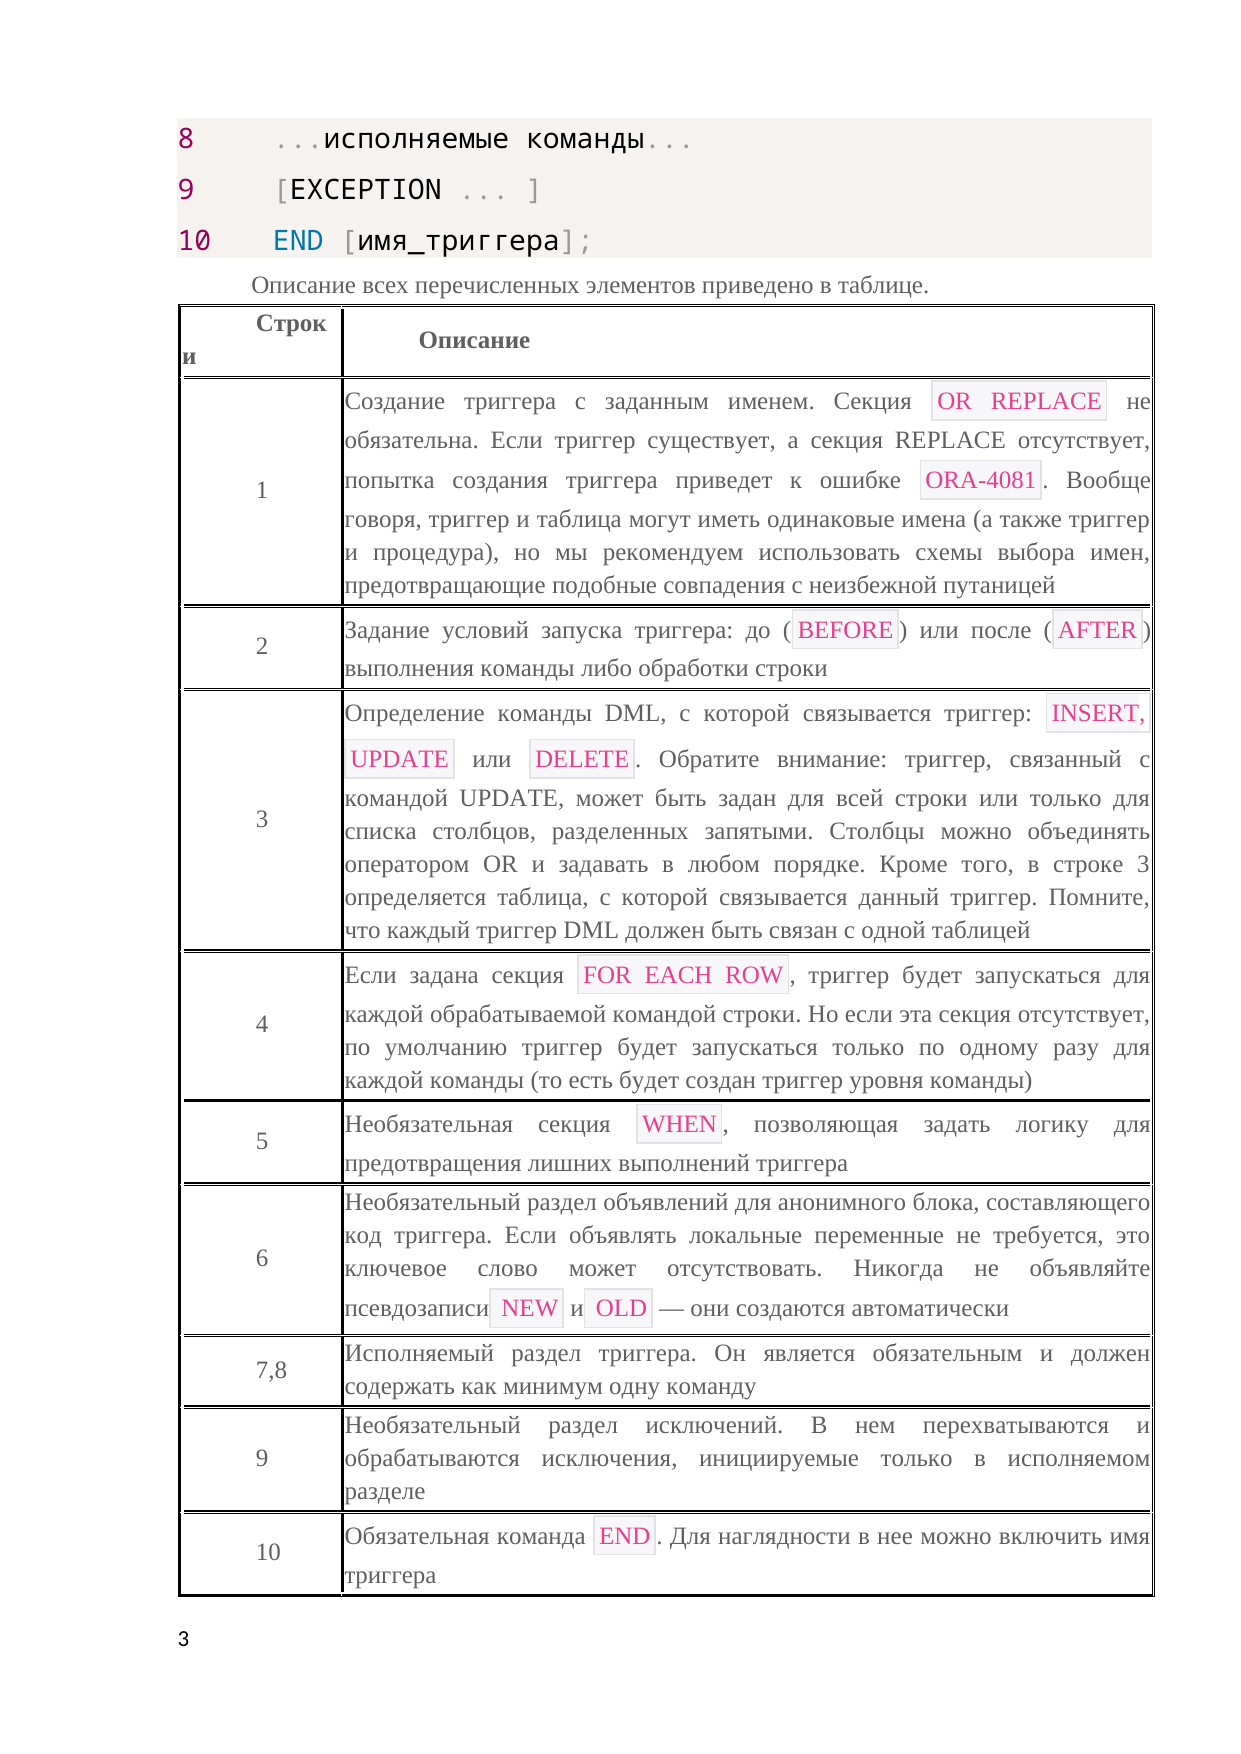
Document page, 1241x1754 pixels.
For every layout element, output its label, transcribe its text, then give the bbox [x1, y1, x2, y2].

table_cell 10 [181, 1510, 342, 1594]
table_cell 2 [181, 604, 341, 688]
text Описание всех перечисленных элементов приведено в таблице. [177, 271, 1152, 299]
table_cell Исполняемый раздел триггера. Он является обязательным и должен содержать как минимум одну команду [344, 1334, 1152, 1405]
table_cell Если задана секция FOR EACH ROW, триггер будет запускаться для каждой обрабатываемой командой строки. Но если эта секция отсутствует, по умолчанию триггер будет запускаться только по одному разу для каждой команды (то есть будет создан триггер уровня команды) [344, 949, 1152, 1099]
table_cell 1 [180, 376, 342, 604]
table_cell Создание триггера с заданным именем. Секция OR REPLACE не обязательна. Если триггер существует, а секция REPLACE отсутствует, попытка создания триггера приведет к ошибке ORA-4081. Вообще говоря, триггер и таблица могут иметь одинаковые имена (а также триггер и процедура), но мы рекомендуем использовать схемы выбора имен, предотвращающие подобные совпадения с неизбежной путаницей [342, 376, 1153, 604]
table_cell Обязательная команда END. Для наглядности в нее можно включить имя триггера [342, 1510, 1152, 1594]
text 8 ...исполняемые команды... [177, 118, 1152, 156]
table_cell Необязательная секция WHEN, позволяющая задать логику для предотвращения лишних выполнений триггера [344, 1099, 1152, 1182]
table_cell 7,8 [181, 1334, 341, 1405]
text 9 [EXCEPTION ... ] [177, 169, 1152, 207]
table_cell Необязательный раздел исключений. В нем перехватываются и обрабатываются исключения, инициируемые только в исполняемом разделе [344, 1405, 1152, 1510]
table_header Строки [180, 305, 342, 376]
table_cell Задание условий запуска триггера: до (BEFORE) или после (AFTER) выполнения команды либо обработки строки [344, 604, 1152, 688]
text 10 END [имя_триггера]; [177, 220, 1152, 258]
table_cell 6 [181, 1182, 341, 1333]
table_cell Необязательный раздел объявлений для анонимного блока, составляющего код триггера. Если объявлять локальные переменные не требуется, это ключевое слово может отсутствовать. Никогда не объявляйте псевдозаписи NEW и OLD — они создаются автоматически [344, 1182, 1152, 1333]
table_cell 3 [180, 688, 342, 949]
table_cell Определение команды DML, с которой связывается триггер: INSERT, UPDATE или DELETE. Обратите внимание: триггер, связанный с командой UPDATE, может быть задан для всей строки или только для списка столбцов, разделенных запятыми. Столбцы можно объединять оператором OR и задавать в любом порядке. Кроме того, в строке 3 определяется таблица, с которой связывается данный триггер. Помните, что каждый триггер DML должен быть связан с одной таблицей [342, 688, 1153, 949]
table_cell 9 [181, 1405, 341, 1510]
table_cell 5 [181, 1099, 341, 1182]
table_header Описание [342, 307, 1152, 376]
table_cell 4 [181, 949, 341, 1099]
